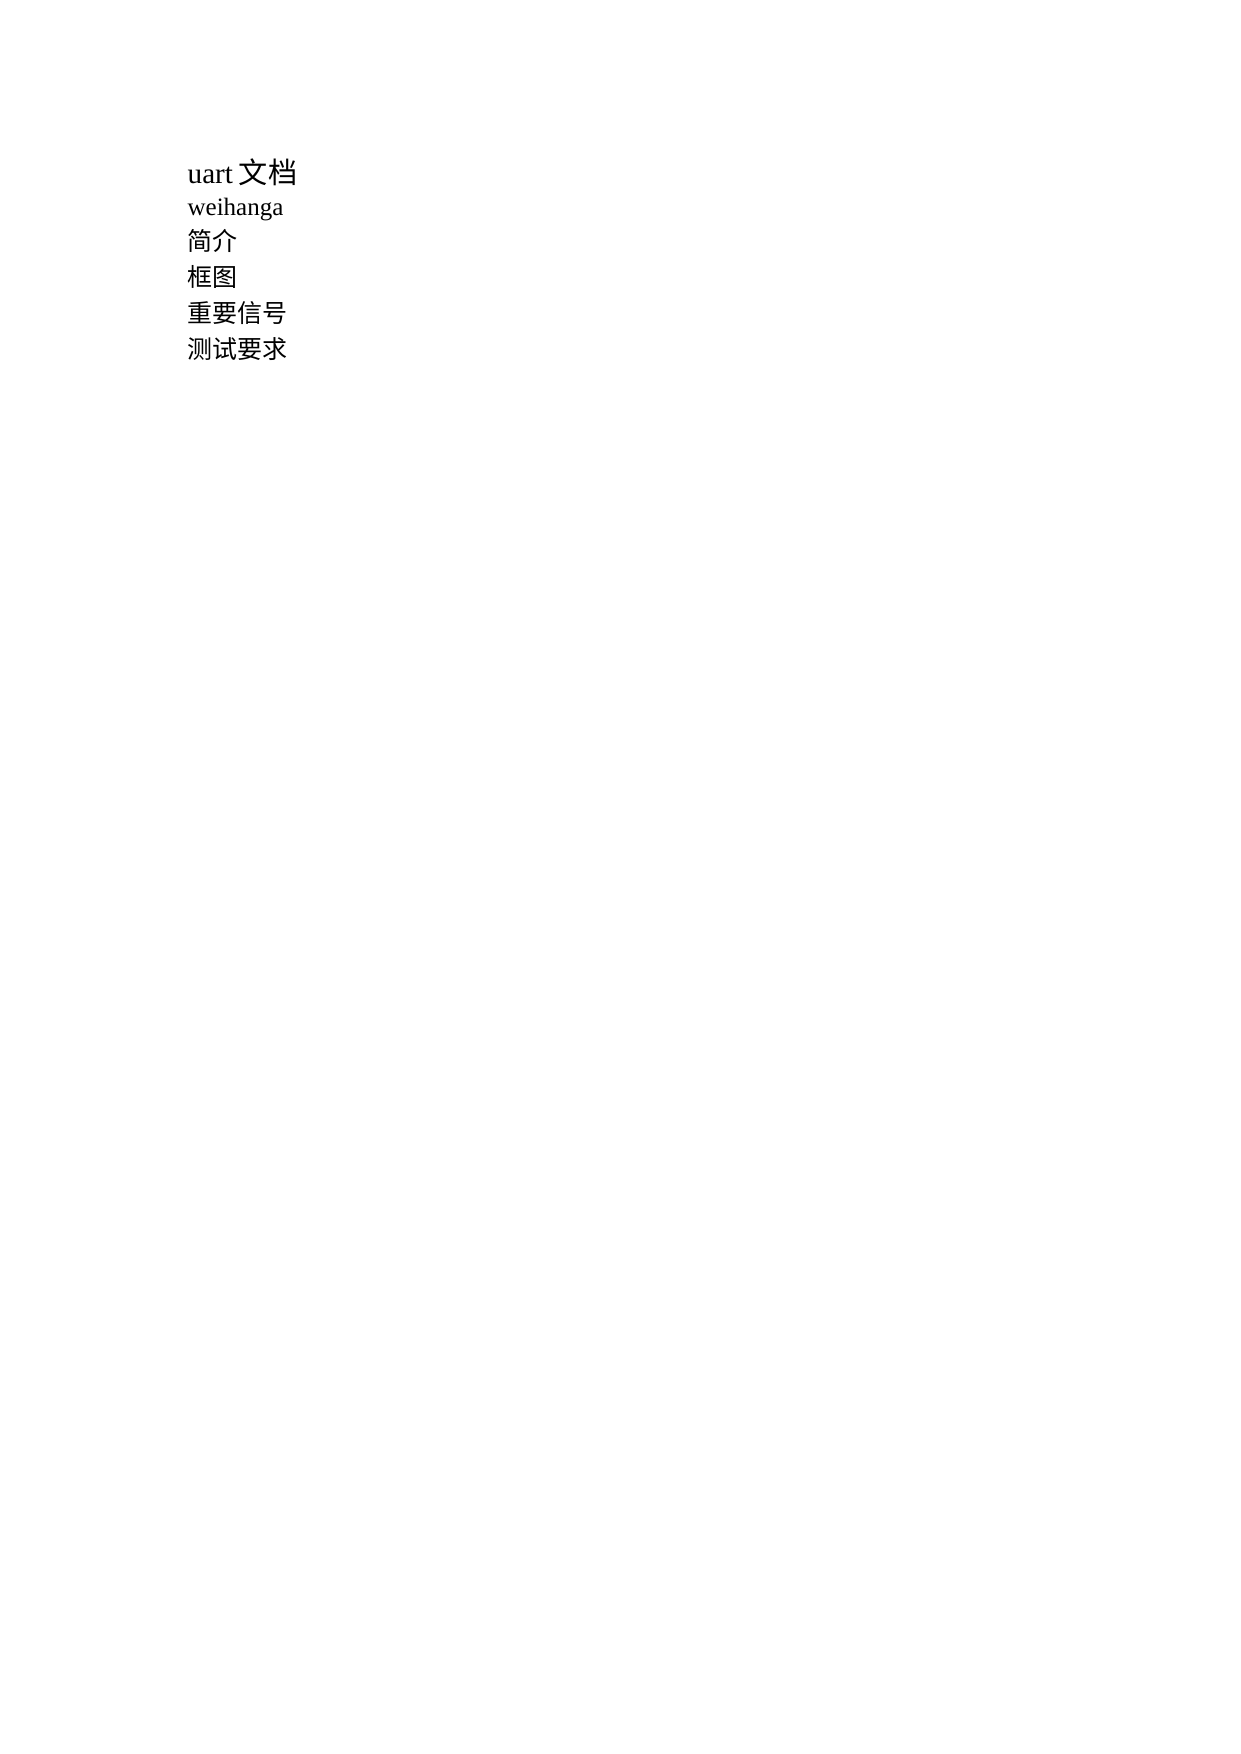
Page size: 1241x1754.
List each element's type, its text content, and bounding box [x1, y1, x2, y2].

text 框图 [187, 257, 1053, 293]
text weihanga [187, 192, 1053, 221]
text 简介 [187, 221, 1053, 257]
text 重要信号 [187, 293, 1053, 330]
text 测试要求 [187, 330, 1053, 366]
text uart文档 [187, 150, 1053, 192]
